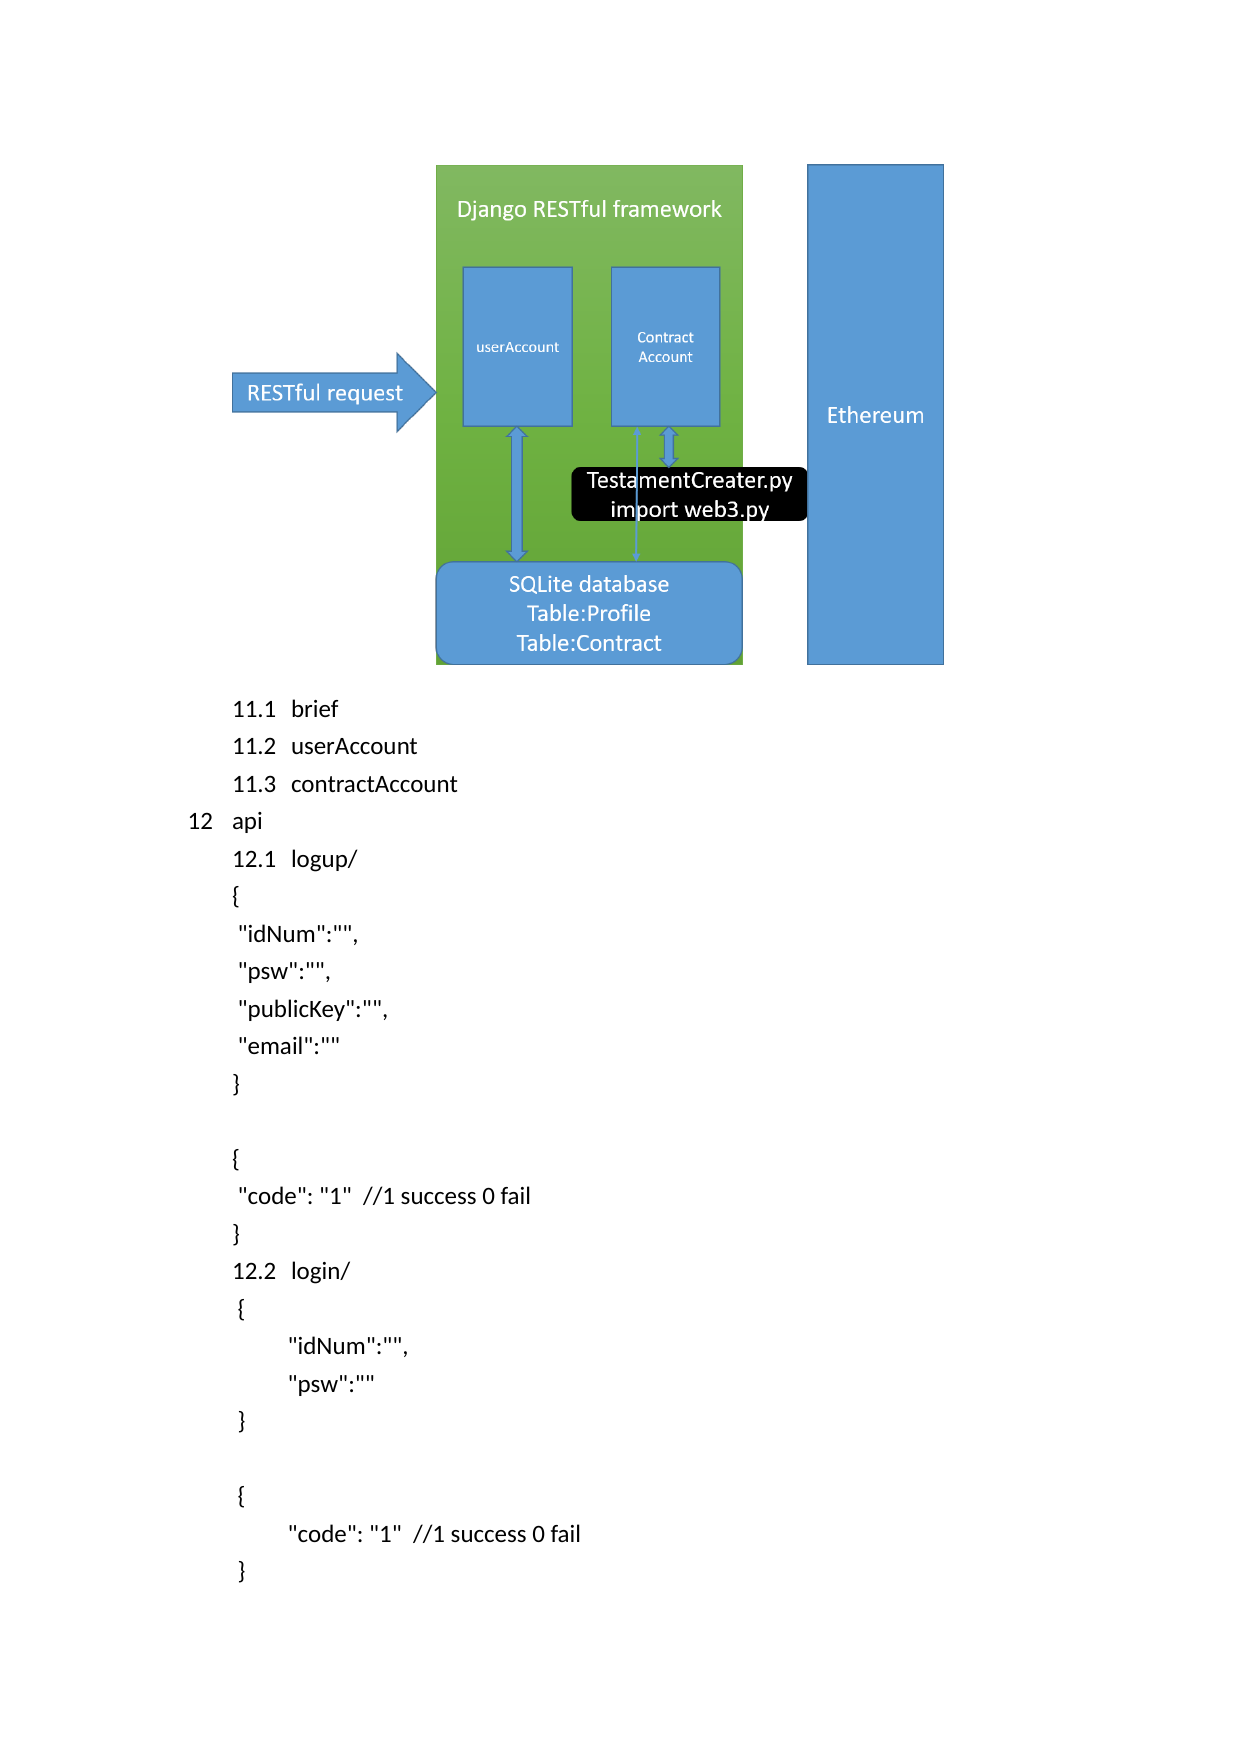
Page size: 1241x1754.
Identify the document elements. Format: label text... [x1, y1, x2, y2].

list } [237, 1402, 1053, 1439]
list brief [232, 689, 1053, 727]
list contractAccount [232, 764, 1053, 802]
text "psw":"", [232, 952, 1053, 989]
picture [231, 164, 944, 672]
text { [232, 1139, 1053, 1177]
text } [232, 1064, 1053, 1102]
list userAccount [232, 727, 1053, 764]
list logup/ [232, 839, 1053, 877]
list "psw":"" [237, 1364, 1053, 1402]
text "code": "1" //1 success 0 fail [232, 1177, 1053, 1214]
text "publicKey":"", [232, 989, 1053, 1027]
text } [232, 1214, 1053, 1252]
list "code": "1" //1 success 0 fail [237, 1514, 1053, 1552]
list } [237, 1552, 1053, 1589]
text "idNum":"", [232, 914, 1053, 952]
list { [237, 1289, 1053, 1327]
list { [237, 1477, 1053, 1514]
list login/ [232, 1252, 1053, 1289]
text { [232, 877, 1053, 914]
text "email":"" [232, 1027, 1053, 1064]
list "idNum":"", [237, 1327, 1053, 1364]
list api [187, 802, 1053, 839]
